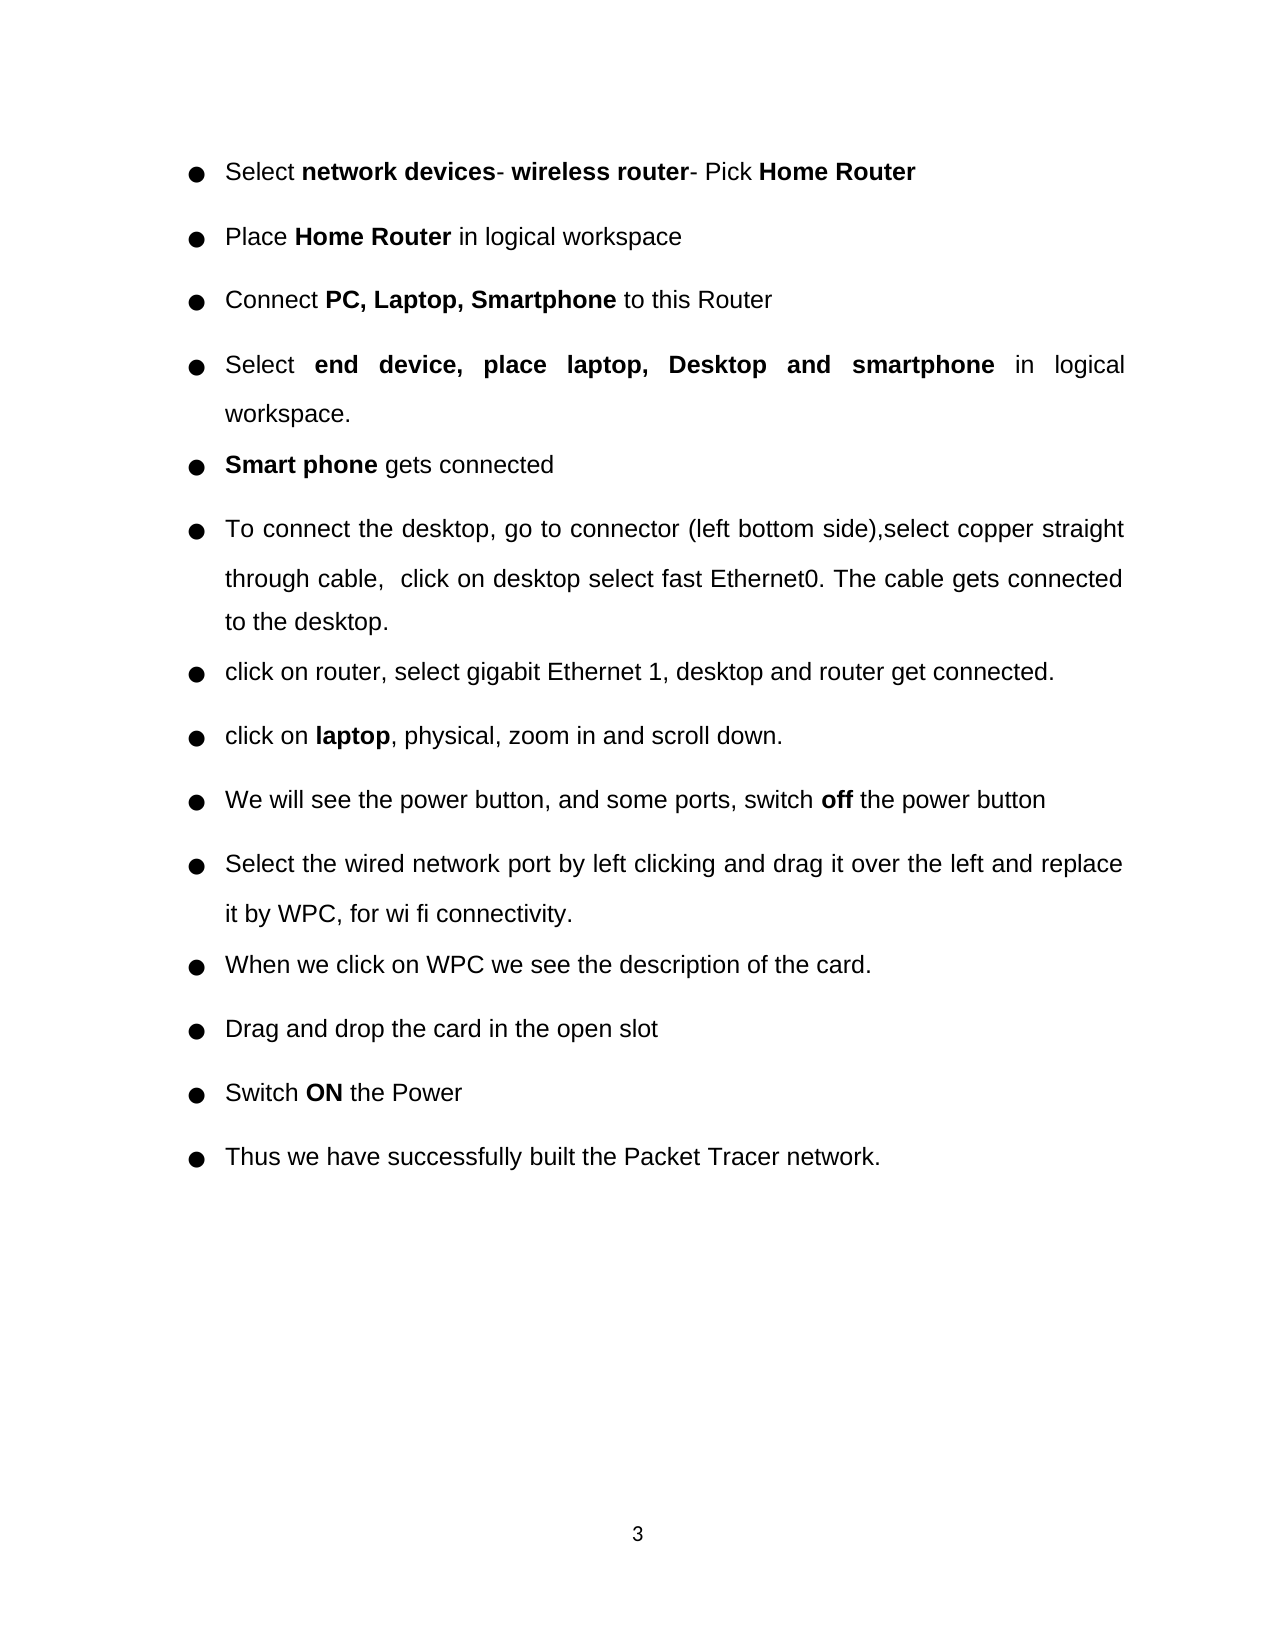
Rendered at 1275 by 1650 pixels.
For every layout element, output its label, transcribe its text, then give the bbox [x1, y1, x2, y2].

list Select end device, place laptop, Desktop and smartphone in logical workspace. [187, 342, 1125, 428]
list Connect PC, Laptop, Smartphone to this Router [187, 278, 1125, 321]
list Switch ON the Power [187, 1070, 1125, 1113]
list click on router, select gigabit Ethernet 1, desktop and router get connected. [187, 650, 1125, 692]
list Select the wired network port by left clicking and drag it over the left and replace it by WPC, for wi fi connectivity. [187, 842, 1125, 928]
list Place Home Router in logical workspace [187, 214, 1125, 257]
list To connect the desktop, go to connector (left bottom side),select copper straight through cable, click on desktop select fast Ethernet0. The cable gets connected to the desktop. [187, 506, 1125, 635]
list Drag and drop the card in the open slot [187, 1006, 1125, 1049]
list We will see the power button, and some ports, switch off the power button [187, 778, 1125, 821]
list Select network devices- wireless router- Pick Home Router [187, 150, 1125, 193]
list Smart phone gets connected [187, 442, 1125, 485]
list Thus we have successfully built the Packet Tracer network. [187, 1134, 1125, 1177]
list When we click on WPC we see the description of the card. [187, 942, 1125, 985]
list click on laptop, physical, zoom in and scroll down. [187, 714, 1125, 757]
